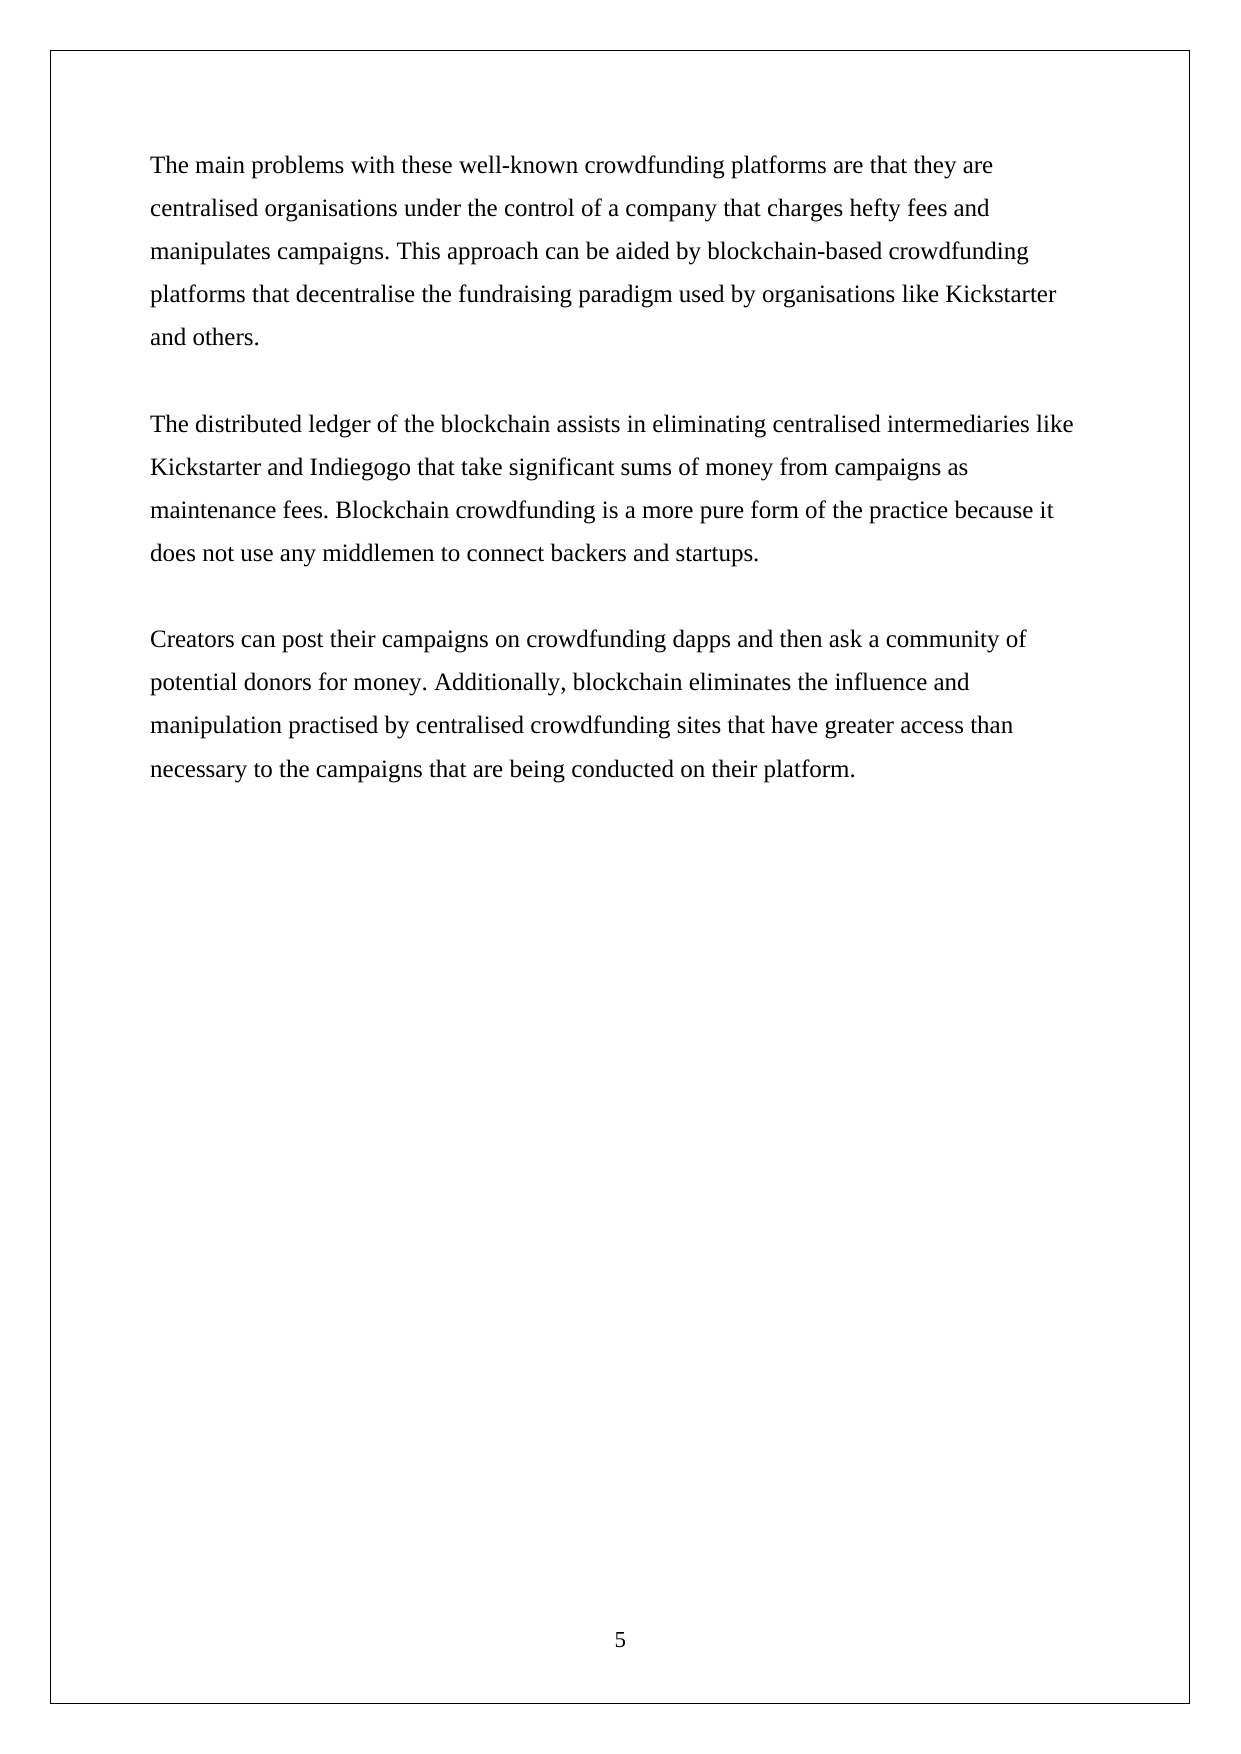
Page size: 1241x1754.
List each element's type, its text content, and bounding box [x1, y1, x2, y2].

text The distributed ledger of the blockchain assists in eliminating centralised intermediaries like Kickstarter and Indiegogo that take significant sums of money from campaigns as maintenance fees. Blockchain crowdfunding is a more pure form of the practice because it does not use any middlemen to connect backers and startups. [150, 409, 1090, 567]
text Creators can post their campaigns on crowdfunding dapps and then ask a community of potential donors for money. Additionally, blockchain eliminates the influence and manipulation practised by centralised crowdfunding sites that have greater access than necessary to the campaigns that are being conducted on their platform. [150, 624, 1090, 782]
text The main problems with these well-known crowdfunding platforms are that they are centralised organisations under the control of a company that charges hefty fees and manipulates campaigns. This approach can be aided by blockchain-based crowdfunding platforms that decentralise the fundraising paradigm used by organisations like Kickstarter and others. [150, 150, 1090, 351]
